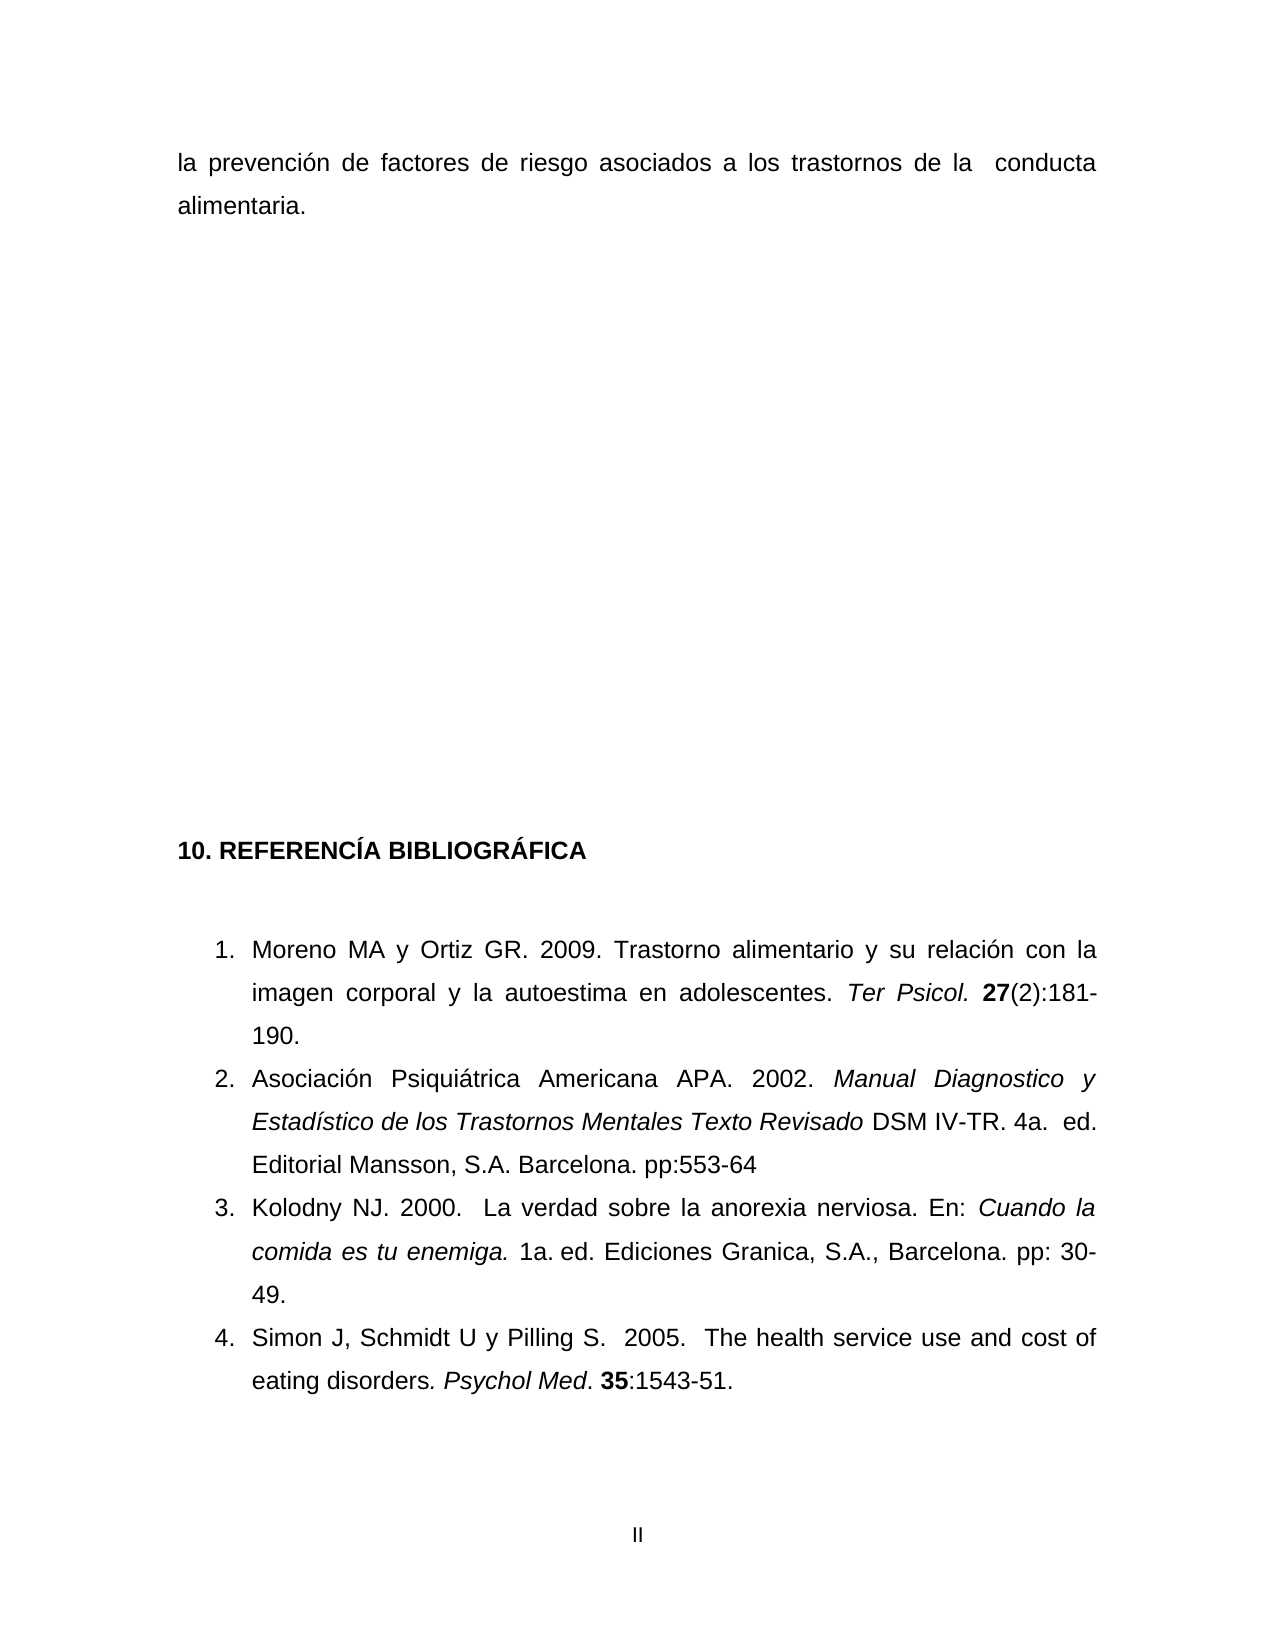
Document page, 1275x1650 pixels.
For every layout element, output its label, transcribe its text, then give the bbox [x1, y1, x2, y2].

list Simon J, Schmidt U y Pilling S. 2005. The health service use and cost of eating disorders. Psychol Med. 35:1543-51. [214, 1323, 1098, 1395]
list Moreno MA y Ortiz GR. 2009. Trastorno alimentario y su relación con la imagen corporal y la autoestima en adolescentes. Ter Psicol. 27(2):181-190. [214, 935, 1098, 1050]
text 10. REFERENCÍA BIBLIOGRÁFICA [177, 836, 1098, 865]
list Kolodny NJ. 2000. La verdad sobre la anorexia nerviosa. En: Cuando la comida es tu enemiga. 1a. ed. Ediciones Granica, S.A., Barcelona. pp: 30-49. [214, 1193, 1098, 1308]
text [177, 148, 1098, 219]
list Asociación Psiquiátrica Americana APA. 2002. Manual Diagnostico y Estadístico de los Trastornos Mentales Texto Revisado DSM IV-TR. 4a. ed. Editorial Mansson, S.A. Barcelona. pp:553-64 [214, 1064, 1098, 1179]
